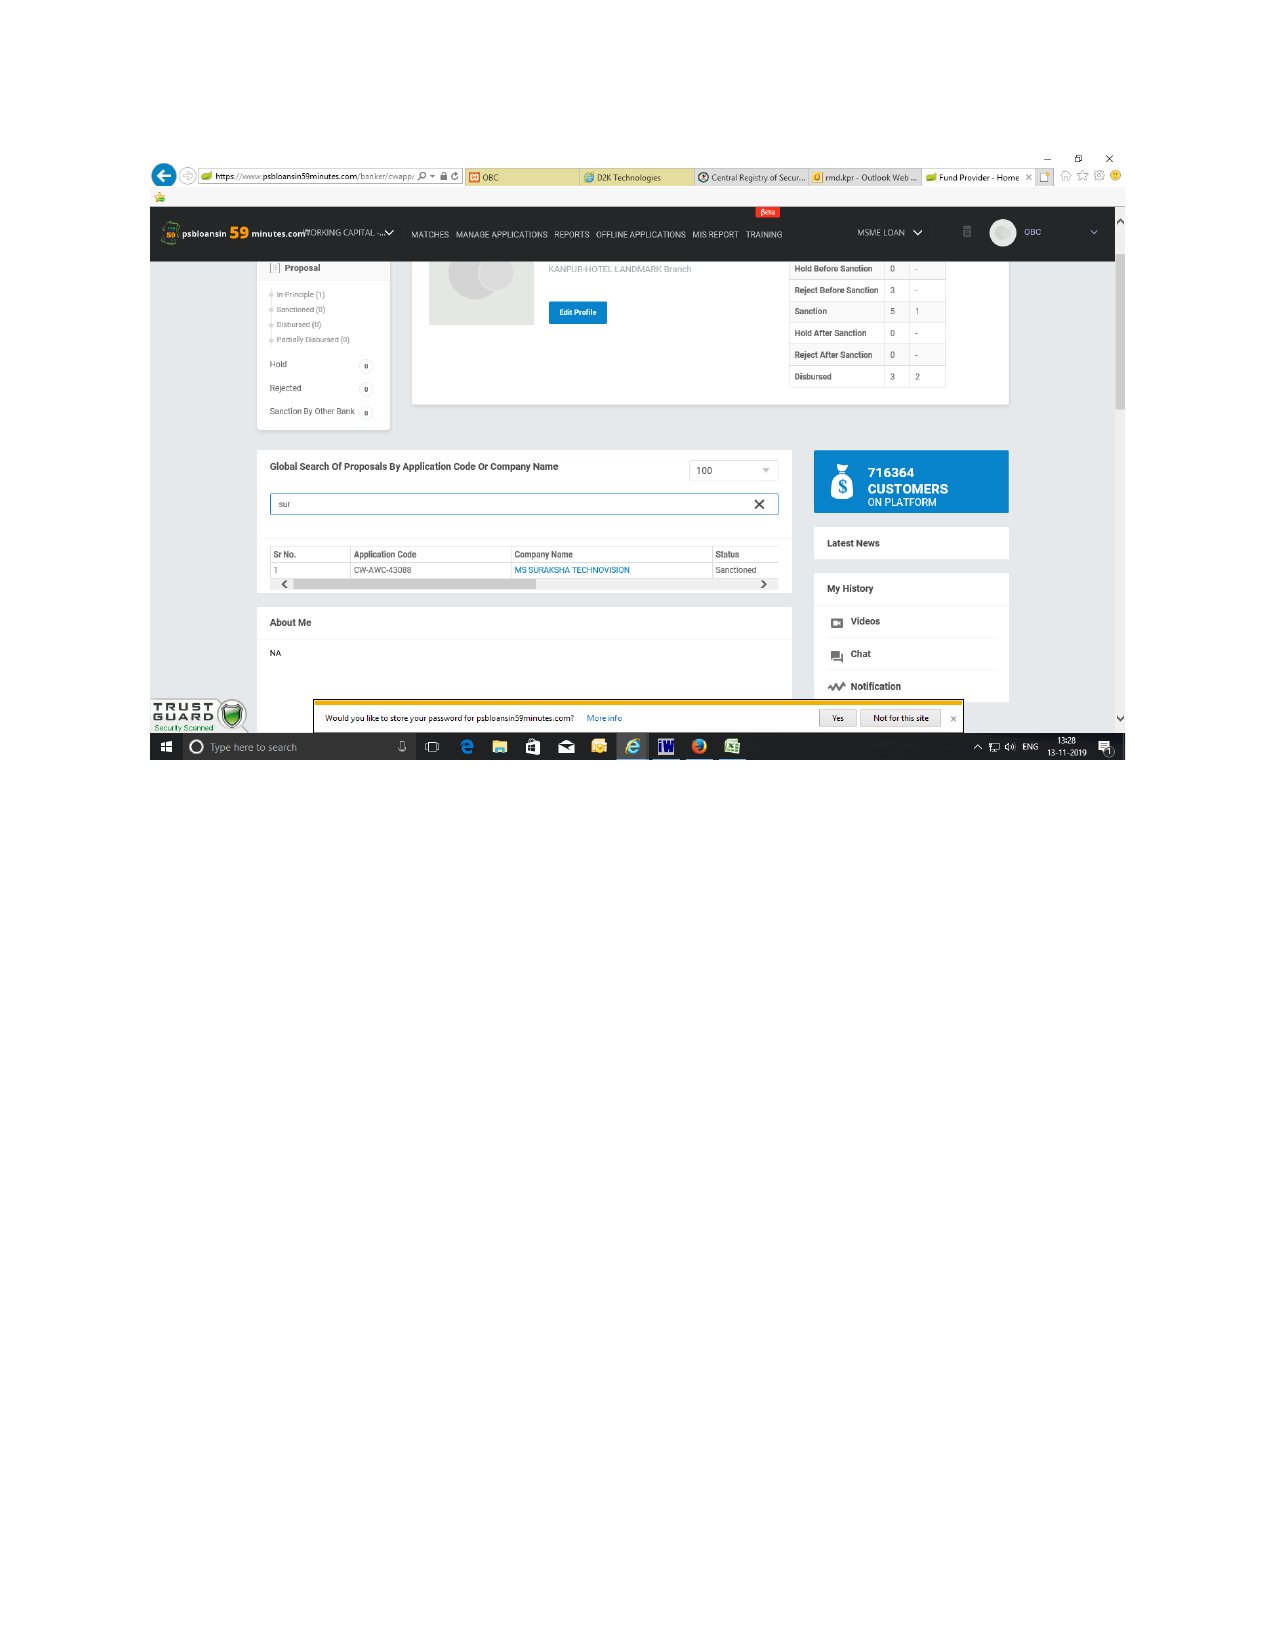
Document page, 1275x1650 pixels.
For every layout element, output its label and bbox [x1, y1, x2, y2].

picture [150, 150, 1125, 760]
